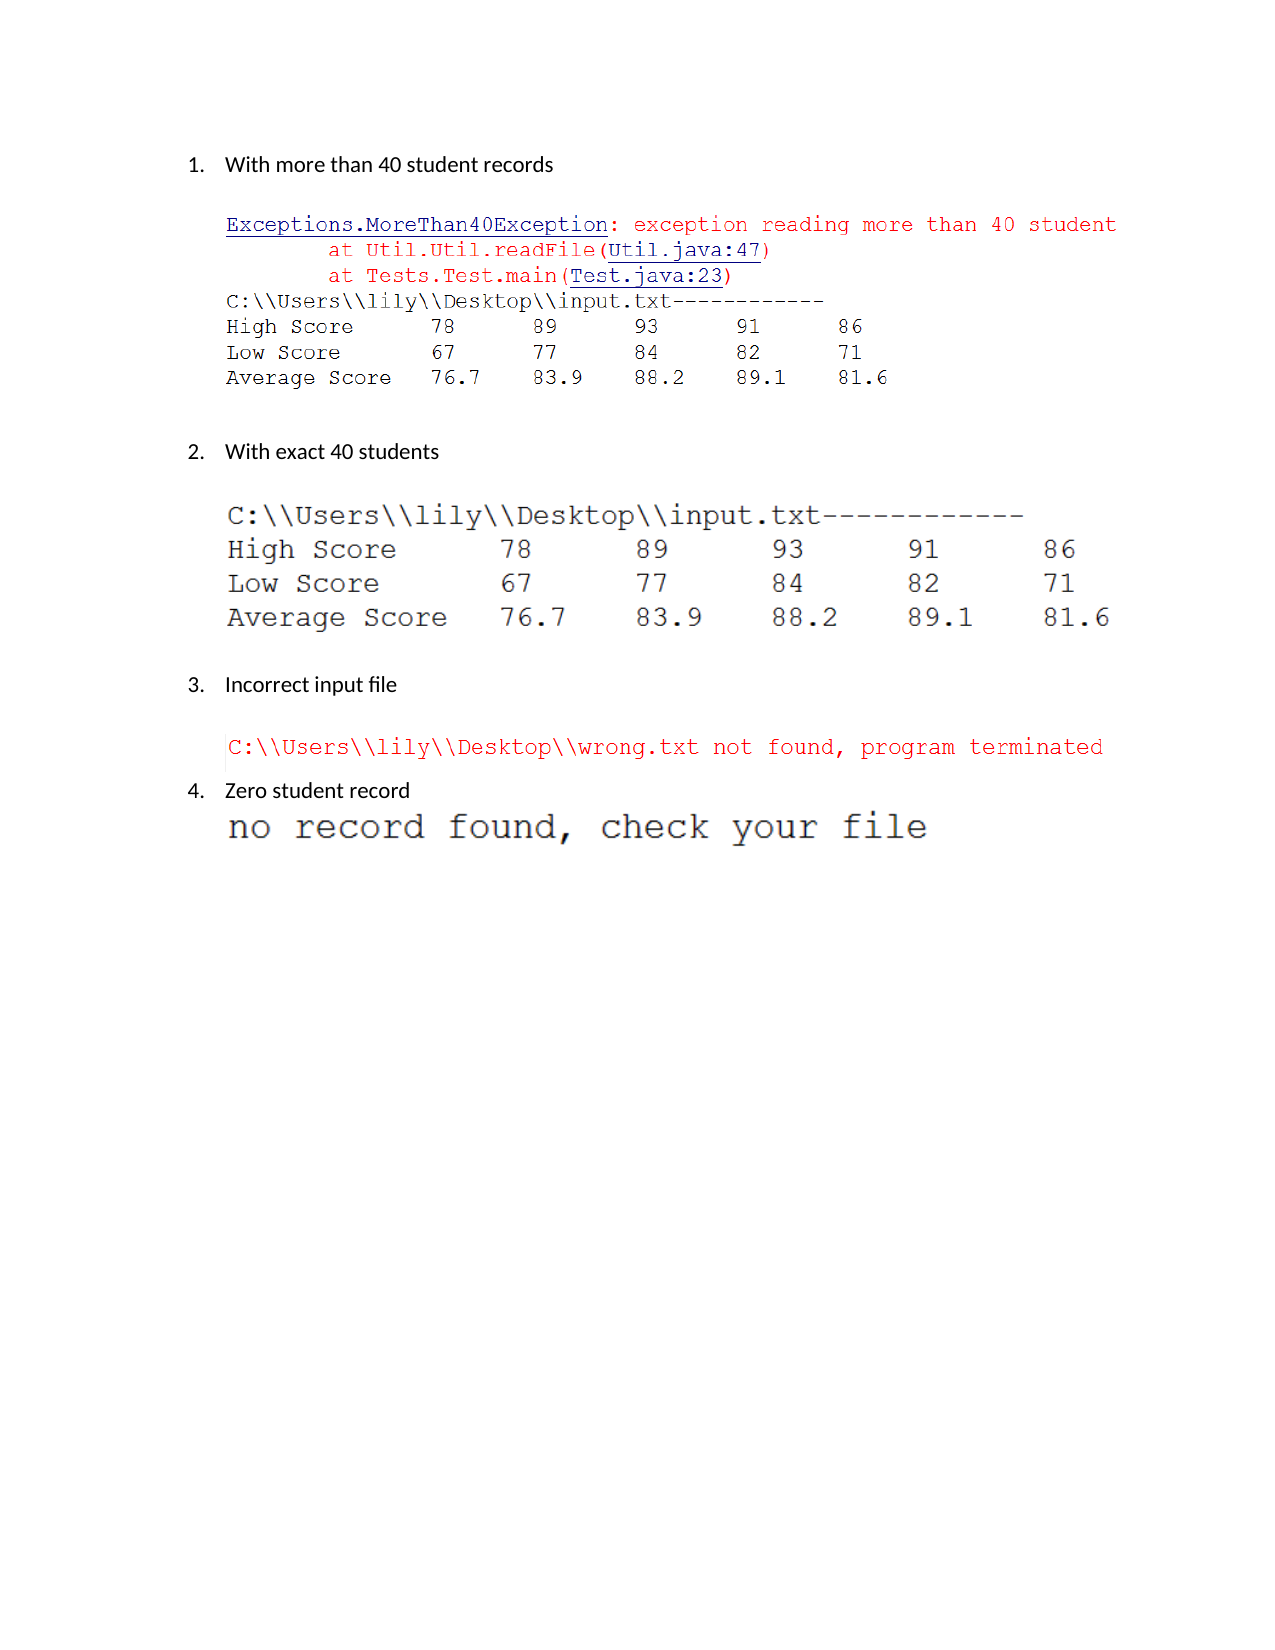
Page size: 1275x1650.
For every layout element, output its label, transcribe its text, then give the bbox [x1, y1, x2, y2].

list With more than 40 student records [187, 150, 1125, 178]
list With exact 40 students [187, 437, 1125, 465]
picture [225, 501, 1125, 666]
picture [225, 734, 1125, 772]
picture [225, 214, 1125, 401]
list Zero student record [187, 776, 1125, 804]
list Incorrect input file [187, 670, 1125, 698]
picture [225, 808, 944, 881]
